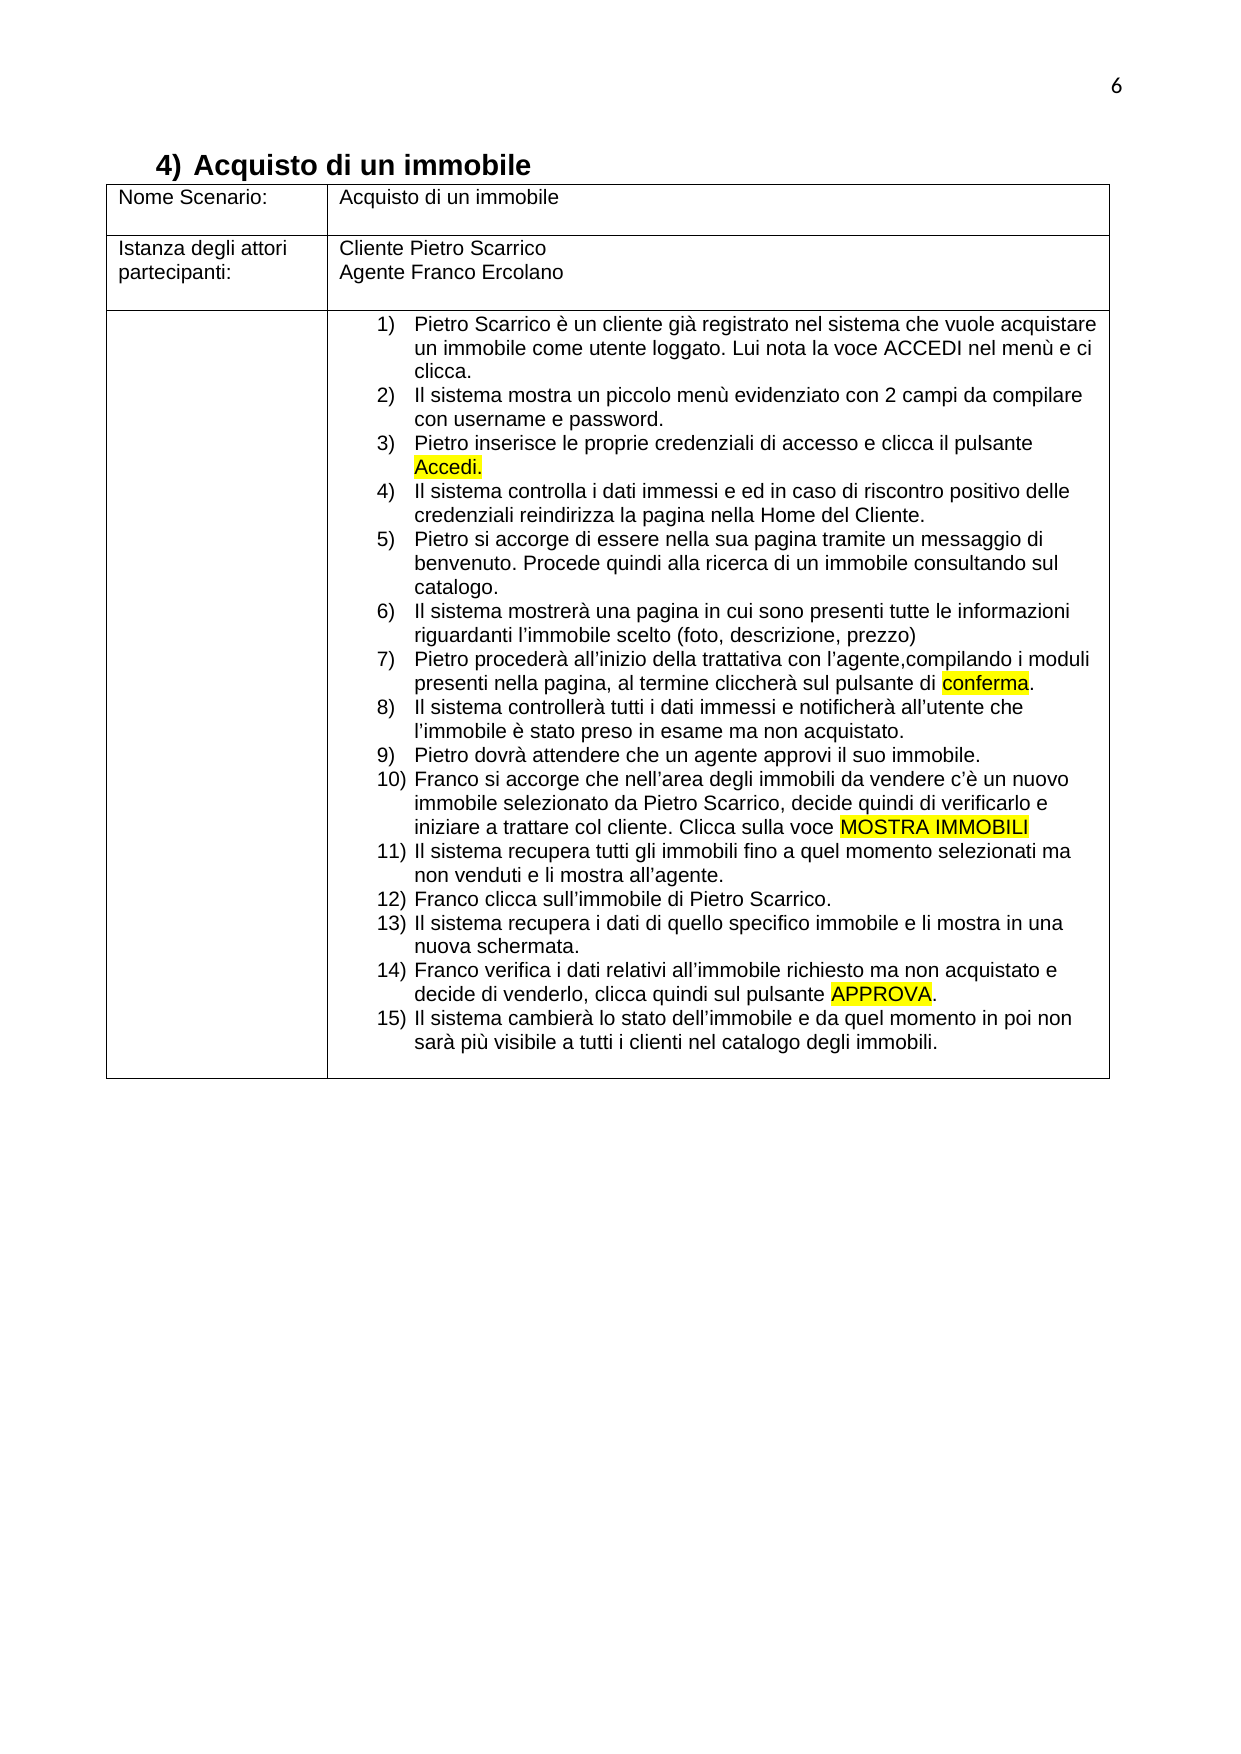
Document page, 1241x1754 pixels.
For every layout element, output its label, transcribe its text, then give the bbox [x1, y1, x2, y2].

table_header Acquisto di un immobile [328, 185, 1109, 235]
subtitle Acquisto di un immobile [156, 148, 1122, 181]
table_cell [107, 311, 327, 1078]
table_header Nome Scenario: [107, 185, 327, 235]
table_cell Pietro Scarrico è un cliente già registrato nel sistema che vuole acquistare un immobile come utente loggato. Lui nota la voce ACCEDI nel menù e ci clicca. Il sistema mostra un piccolo menù evidenziato con 2 campi da compilare con username e password. Pietro inserisce le proprie credenziali di accesso e clicca il pulsante Accedi. Il sistema controlla i dati immessi e ed in caso di riscontro positivo delle credenziali reindirizza la pagina nella Home del Cliente. Pietro si accorge di essere nella sua pagina tramite un messaggio di benvenuto. Procede quindi alla ricerca di un immobile consultando sul catalogo. Il sistema mostrerà una pagina in cui sono presenti tutte le informazioni riguardanti l’immobile scelto (foto, descrizione, prezzo) Pietro procederà all’inizio della trattativa con l’agente,compilando i moduli presenti nella pagina, al termine cliccherà sul pulsante di conferma. Il sistema controllerà tutti i dati immessi e notificherà all’utente che l’immobile è stato preso in esame ma non acquistato. Pietro dovrà attendere che un agente approvi il suo immobile. Franco si accorge che nell’area degli immobili da vendere c’è un nuovo immobile selezionato da Pietro Scarrico, decide quindi di verificarlo e iniziare a trattare col cliente. Clicca sulla voce MOSTRA IMMOBILI Il sistema recupera tutti gli immobili fino a quel momento selezionati ma non venduti e li mostra all’agente. Franco clicca sull’immobile di Pietro Scarrico. Il sistema recupera i dati di quello specifico immobile e li mostra in una nuova schermata. Franco verifica i dati relativi all’immobile richiesto ma non acquistato e decide di venderlo, clicca quindi sul pulsante APPROVA. Il sistema cambierà lo stato dell’immobile e da quel momento in poi non sarà più visibile a tutti i clienti nel catalogo degli immobili. [328, 311, 1109, 1078]
table_cell Istanza degli attori partecipanti: [107, 236, 327, 310]
table_cell Cliente Pietro Scarrico Agente Franco Ercolano [328, 236, 1109, 310]
